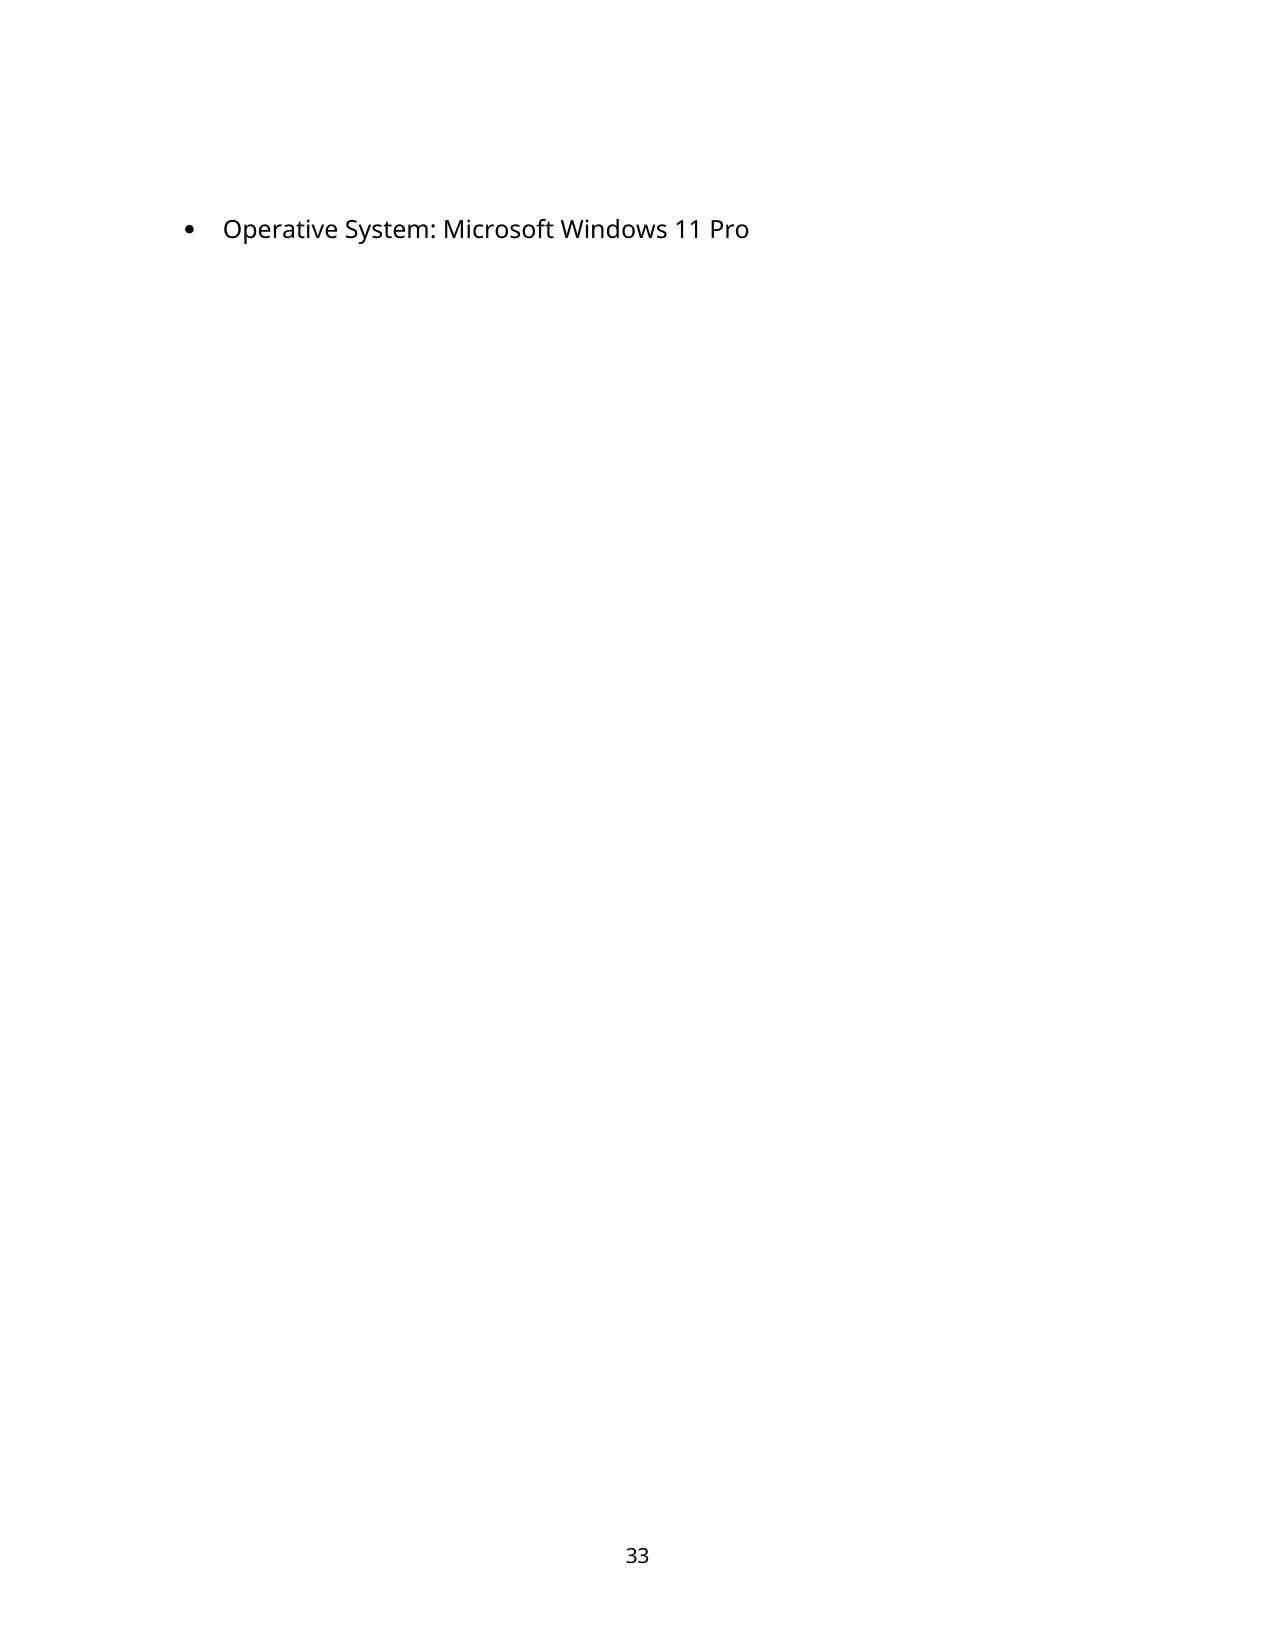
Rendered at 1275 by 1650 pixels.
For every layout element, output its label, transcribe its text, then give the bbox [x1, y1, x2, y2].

list Operative System: Microsoft Windows 11 Pro [185, 211, 1127, 245]
